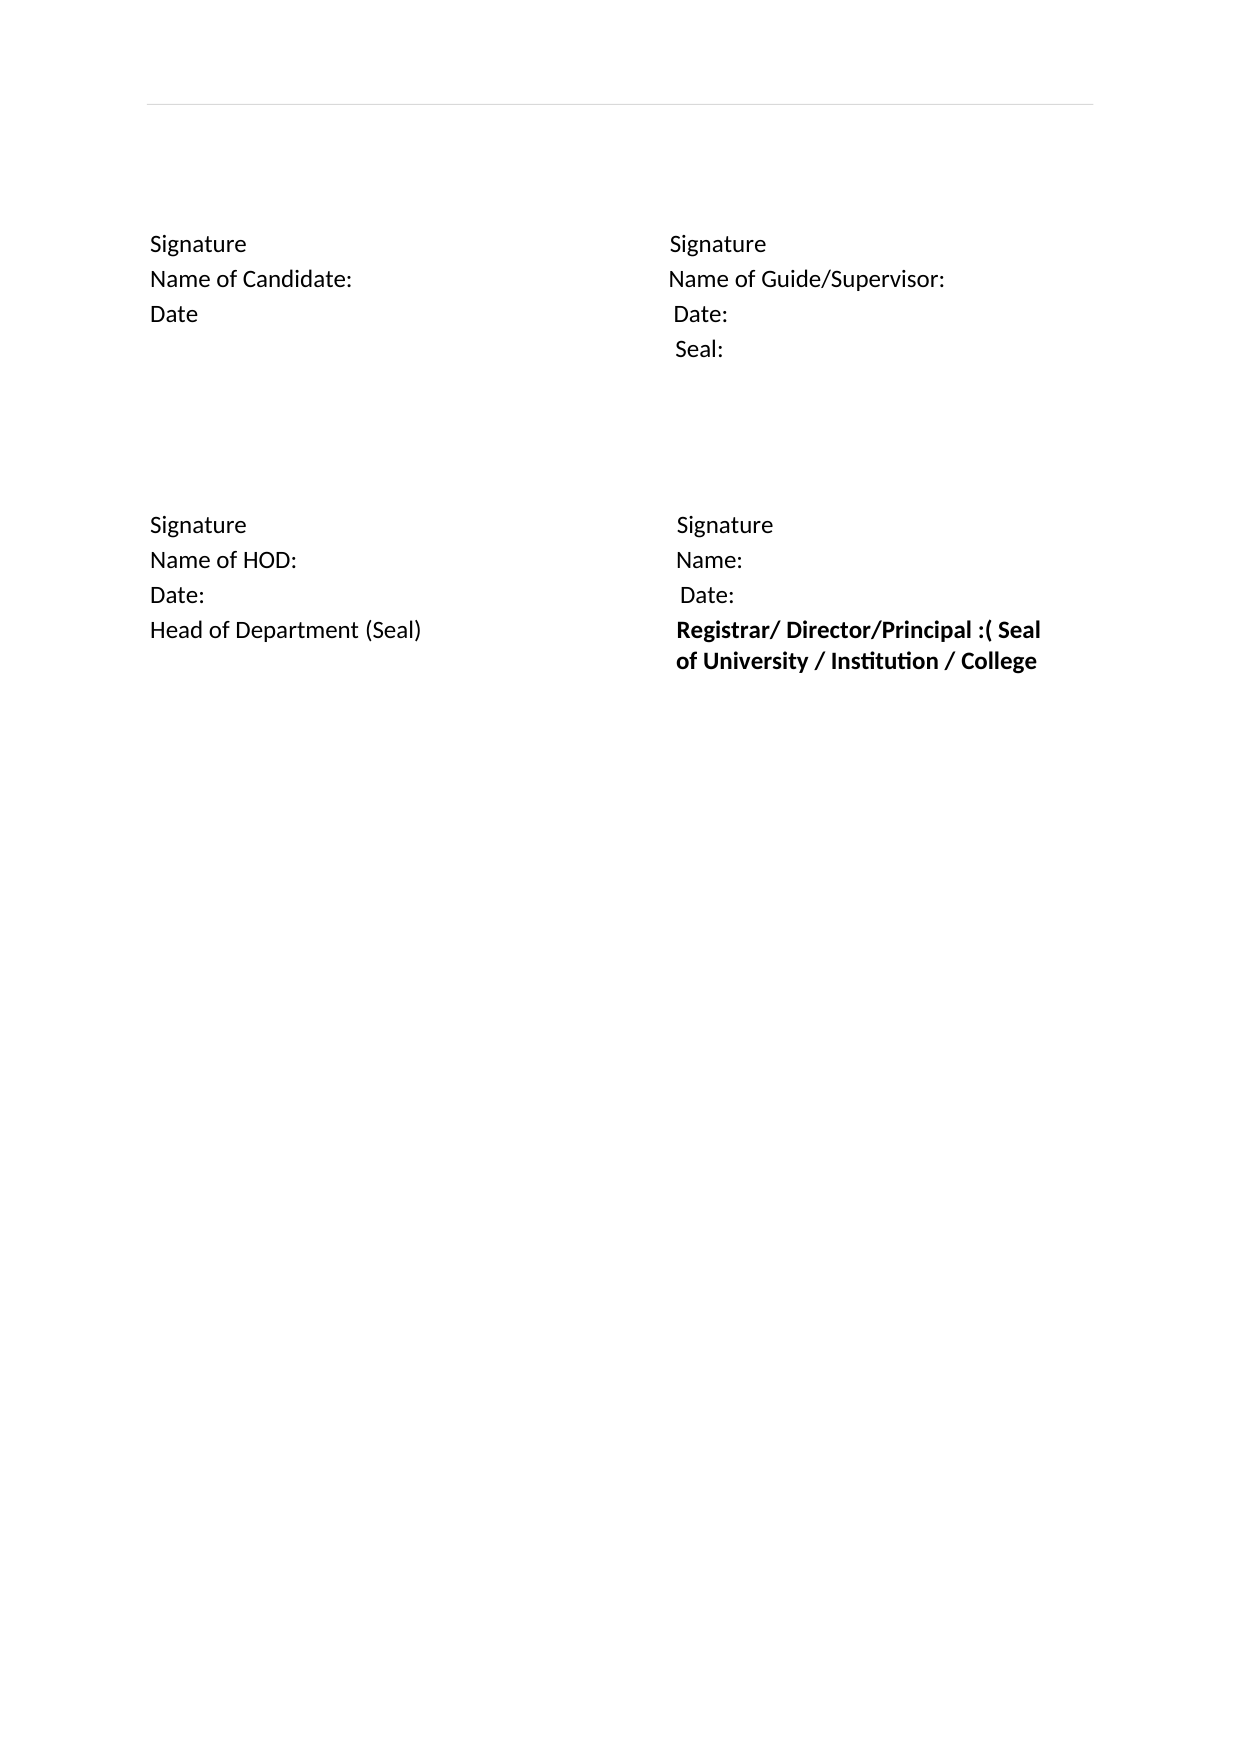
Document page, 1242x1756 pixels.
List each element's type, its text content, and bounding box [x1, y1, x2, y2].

text Name of Candidate: Name of Guide/Supervisor: [150, 263, 1237, 294]
text Signature Signature [150, 228, 1237, 259]
text Head of Department (Seal) Registrar/ Director/Principal :( Seal of University / Institution / College [150, 614, 1067, 676]
text Date: Date: [150, 579, 1237, 610]
text Name of HOD: Name: [150, 544, 1237, 575]
text Date Date: [150, 298, 1237, 329]
text Signature Signature [150, 509, 1237, 540]
text Seal: [675, 333, 1237, 364]
